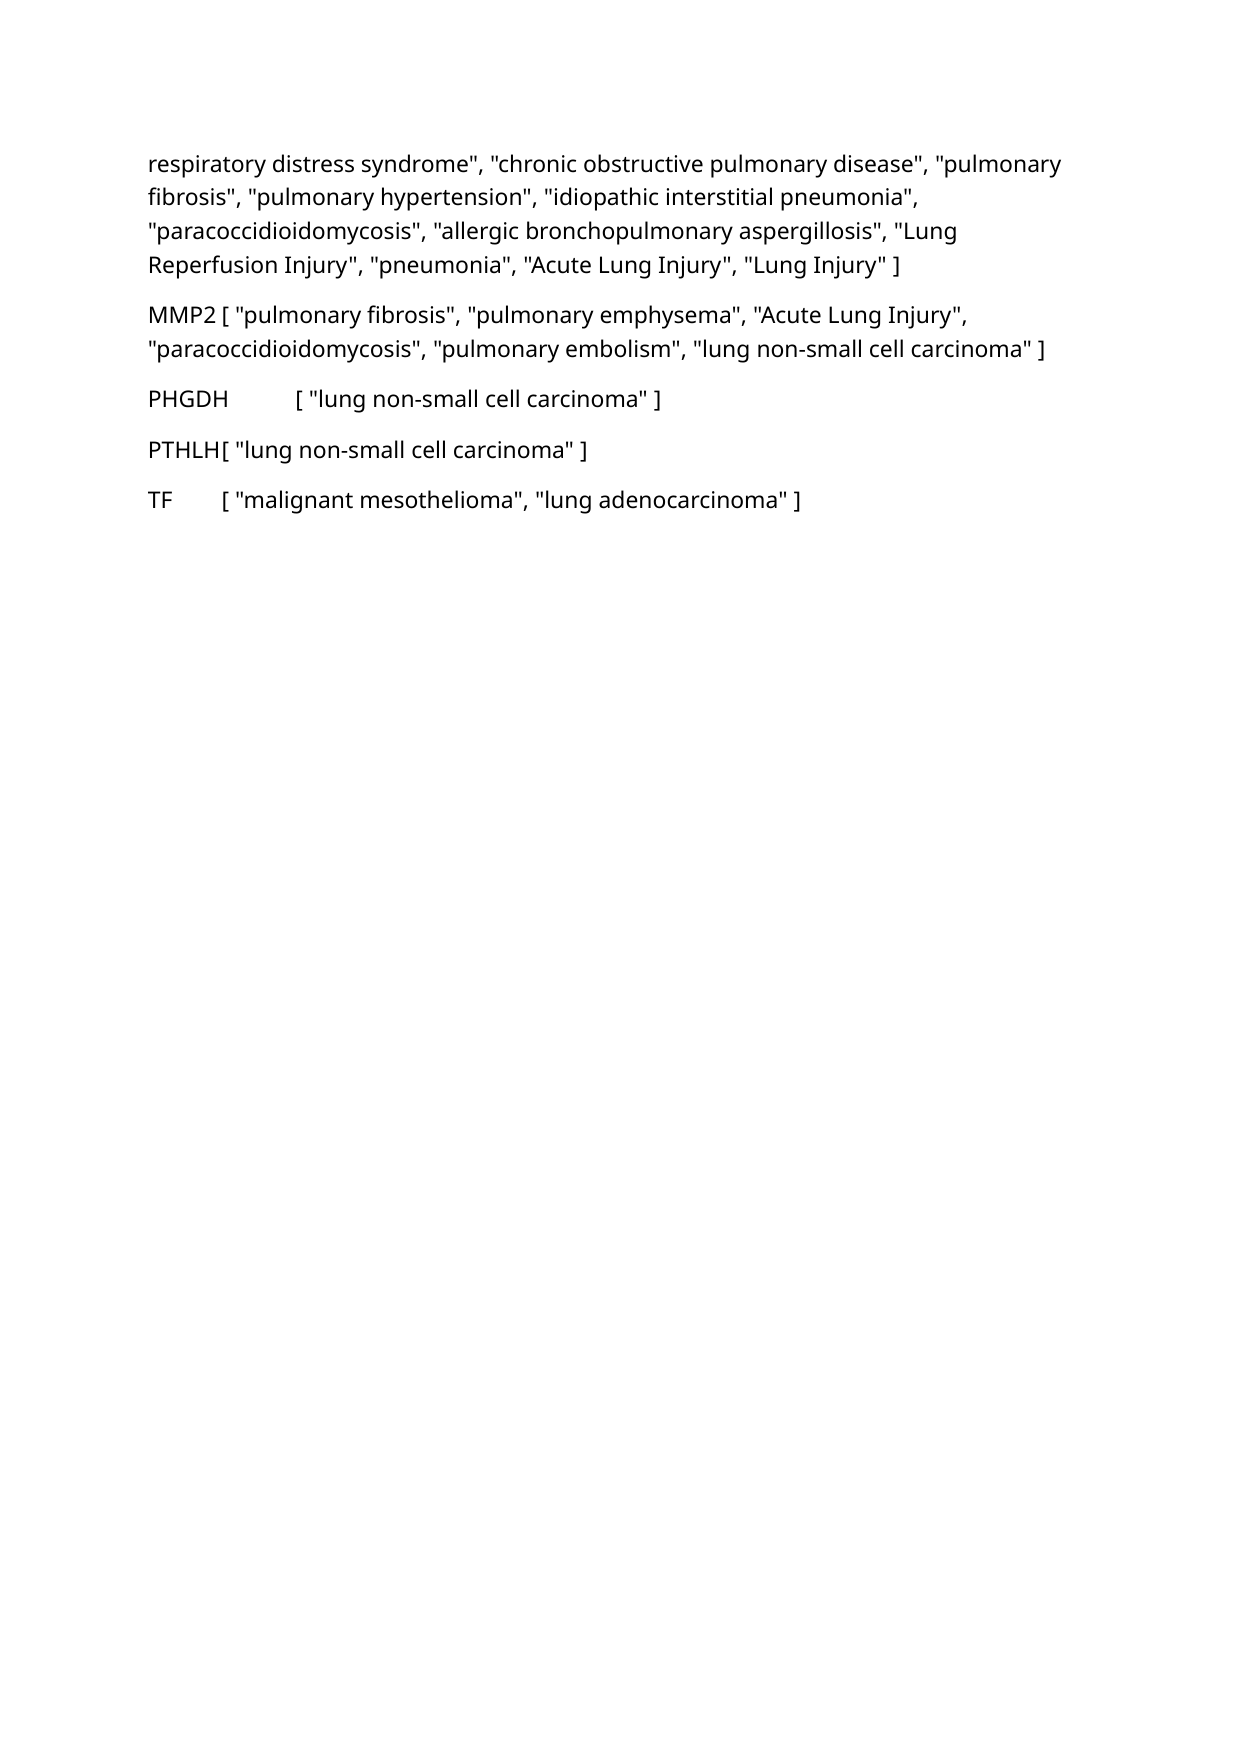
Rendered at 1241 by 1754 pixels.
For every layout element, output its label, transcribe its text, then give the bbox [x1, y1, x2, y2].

text PTHLH [ "lung non-small cell carcinoma" ] [148, 434, 1093, 465]
text MMP2 [ "pulmonary fibrosis", "pulmonary emphysema", "Acute Lung Injury", "paracoccidioidomycosis", "pulmonary embolism", "lung non-small cell carcinoma" ] [148, 299, 1093, 364]
text PHGDH [ "lung non-small cell carcinoma" ] [148, 383, 1093, 415]
text TF [ "malignant mesothelioma", "lung adenocarcinoma" ] [148, 484, 1093, 516]
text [148, 148, 1093, 280]
